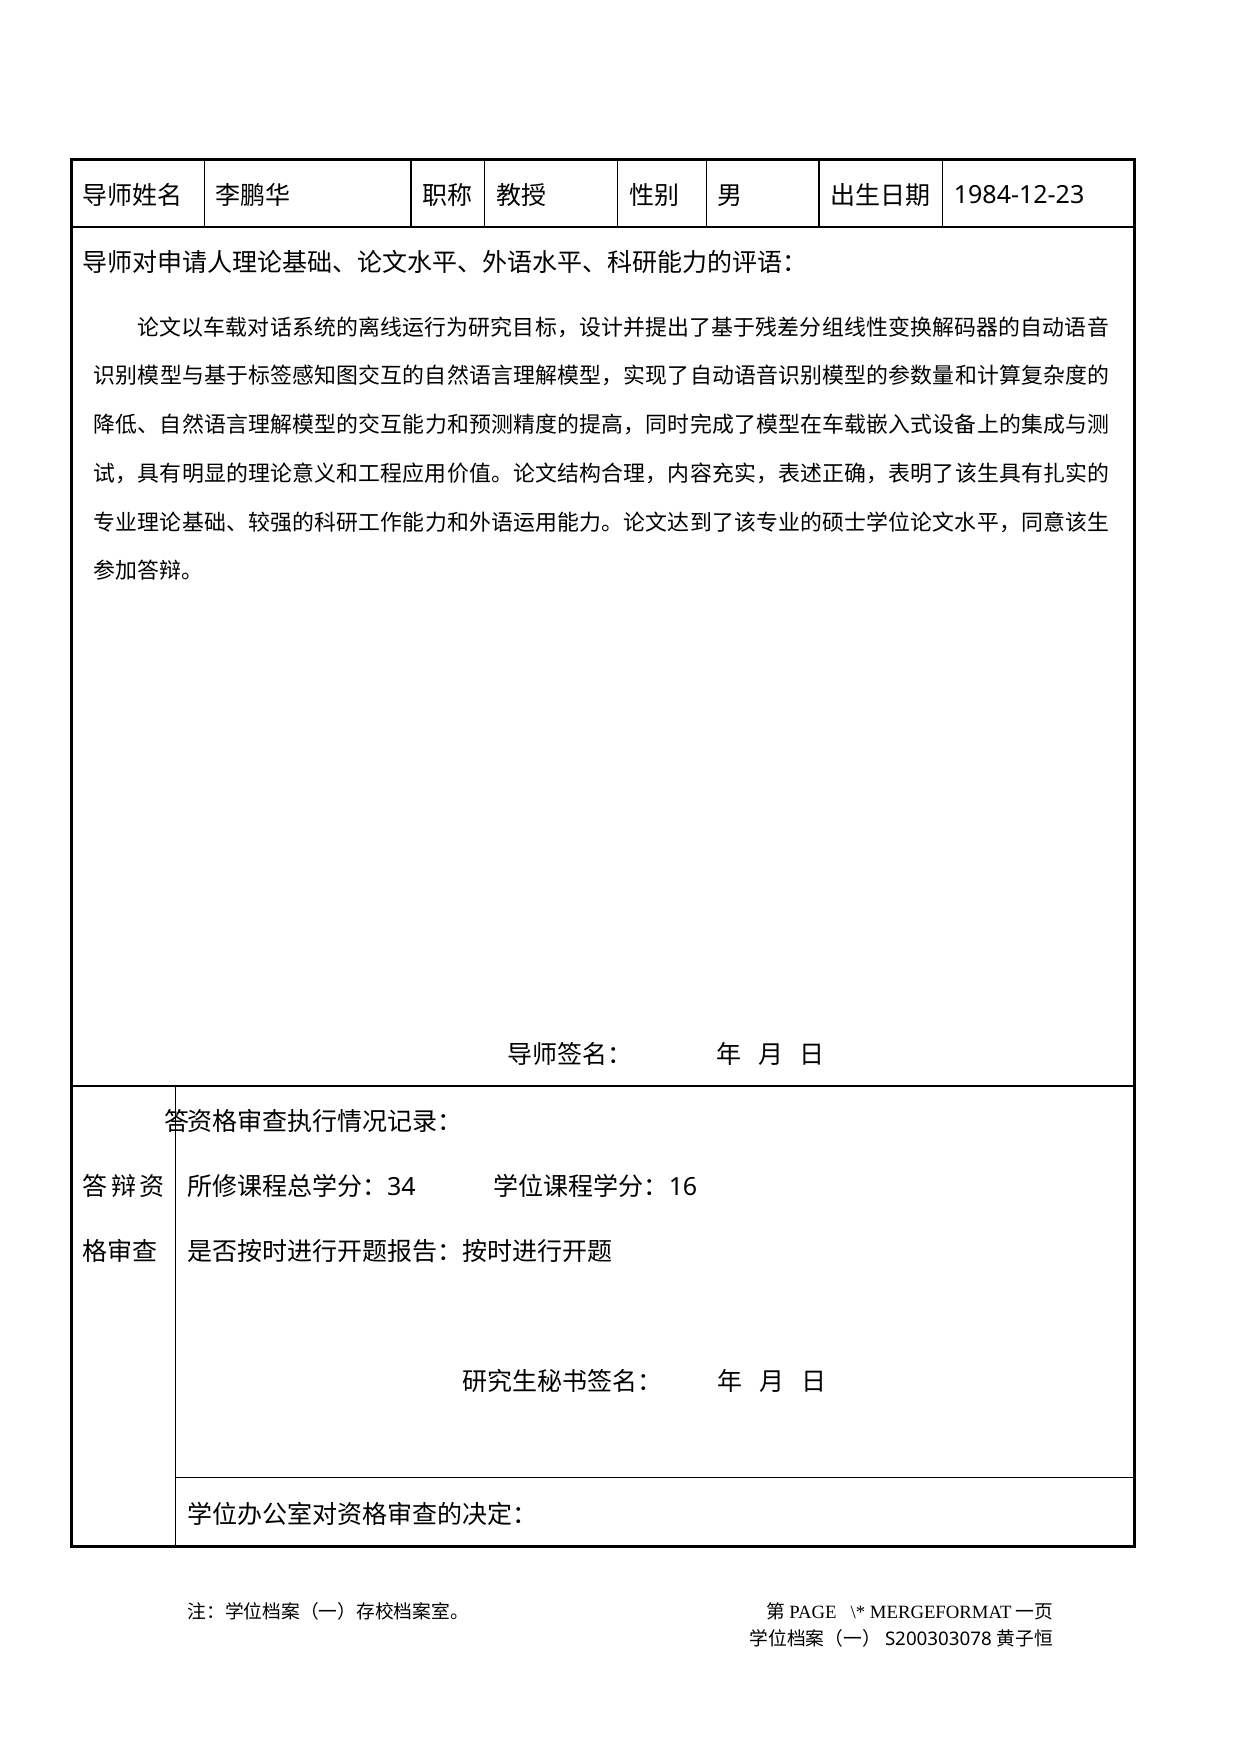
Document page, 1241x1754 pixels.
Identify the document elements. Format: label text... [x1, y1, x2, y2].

table_header 职称 [412, 161, 484, 226]
table_cell 学位办公室对资格审查的决定： 符合答辩资格，同意组织答辩。 签名： 公章 年 月 日 [176, 1478, 1133, 1545]
table_header 导师姓名 [73, 161, 204, 226]
table_header 1984-12-23 [943, 161, 1133, 226]
table_header 教授 [485, 161, 617, 226]
table_header 性别 [618, 161, 706, 226]
table_header 李鹏华 [205, 161, 410, 226]
table_header 出生日期 [820, 161, 942, 226]
table_cell 资格审查执行情况记录： 所修课程总学分：34 学位课程学分：16 是否按时进行开题报告：按时进行开题 研究生秘书签名： 年 月 日 [176, 1087, 1133, 1477]
table_cell 导师对申请人理论基础、论文水平、外语水平、科研能力的评语： 论文以车载对话系统的离线运行为研究目标，设计并提出了基于残差分组线性变换解码器的自动语音识别模型与基于标签感知图交互的自然语言理解模型，实现了自动语音识别模型的参数量和计算复杂度的降低、自然语言理解模型的交互能力和预测精度的提高，同时完成了模型在车载嵌入式设备上的集成与测试，具有明显的理论意义和工程应用价值。论文结构合理，内容充实，表述正确，表明了该生具有扎实的专业理论基础、较强的科研工作能力和外语运用能力。论文达到了该专业的硕士学位论文水平，同意该生参加答辩。 [73, 228, 1133, 1020]
table_header 男 [707, 161, 818, 226]
table_cell 答答辩资格审查 [73, 1087, 175, 1545]
table_cell 导师签名： 年 月 日 [73, 1020, 1133, 1085]
